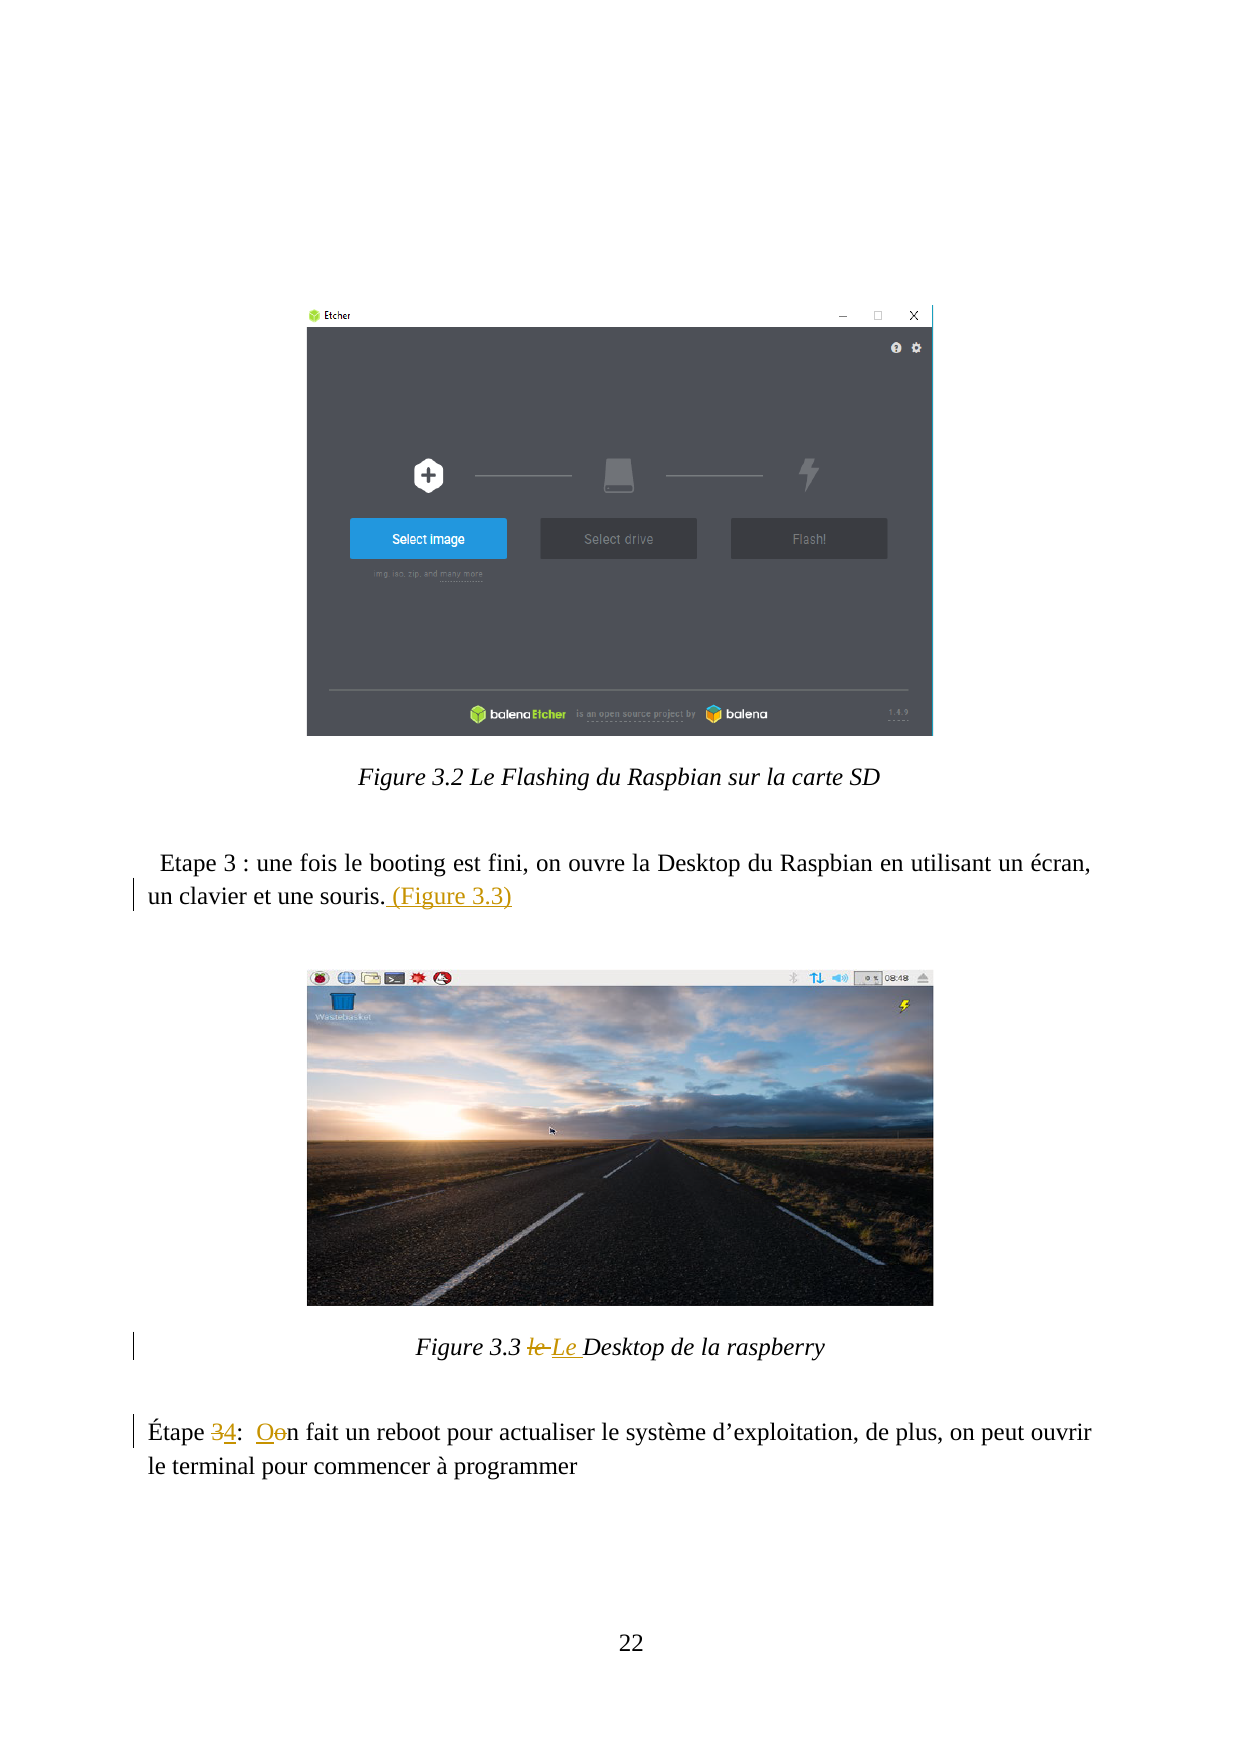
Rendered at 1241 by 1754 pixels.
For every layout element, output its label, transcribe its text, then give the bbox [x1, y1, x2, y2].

text Etape 3 : une fois le booting est fini, on ouvre la Desktop du Raspbian en utilisant un écran, un clavier et une souris. [148, 844, 1092, 911]
text Figure 3.2 Le Flashing du Raspbian sur la carte SD [148, 762, 1092, 791]
picture [306, 305, 934, 736]
text Figure 3.3 Desktop de la raspberry [148, 1332, 1092, 1360]
text Étape : n fait un reboot pour actualiser le système d’exploitation, de plus, on peut ouvrir le terminal pour commencer à programmer [148, 1414, 1092, 1481]
